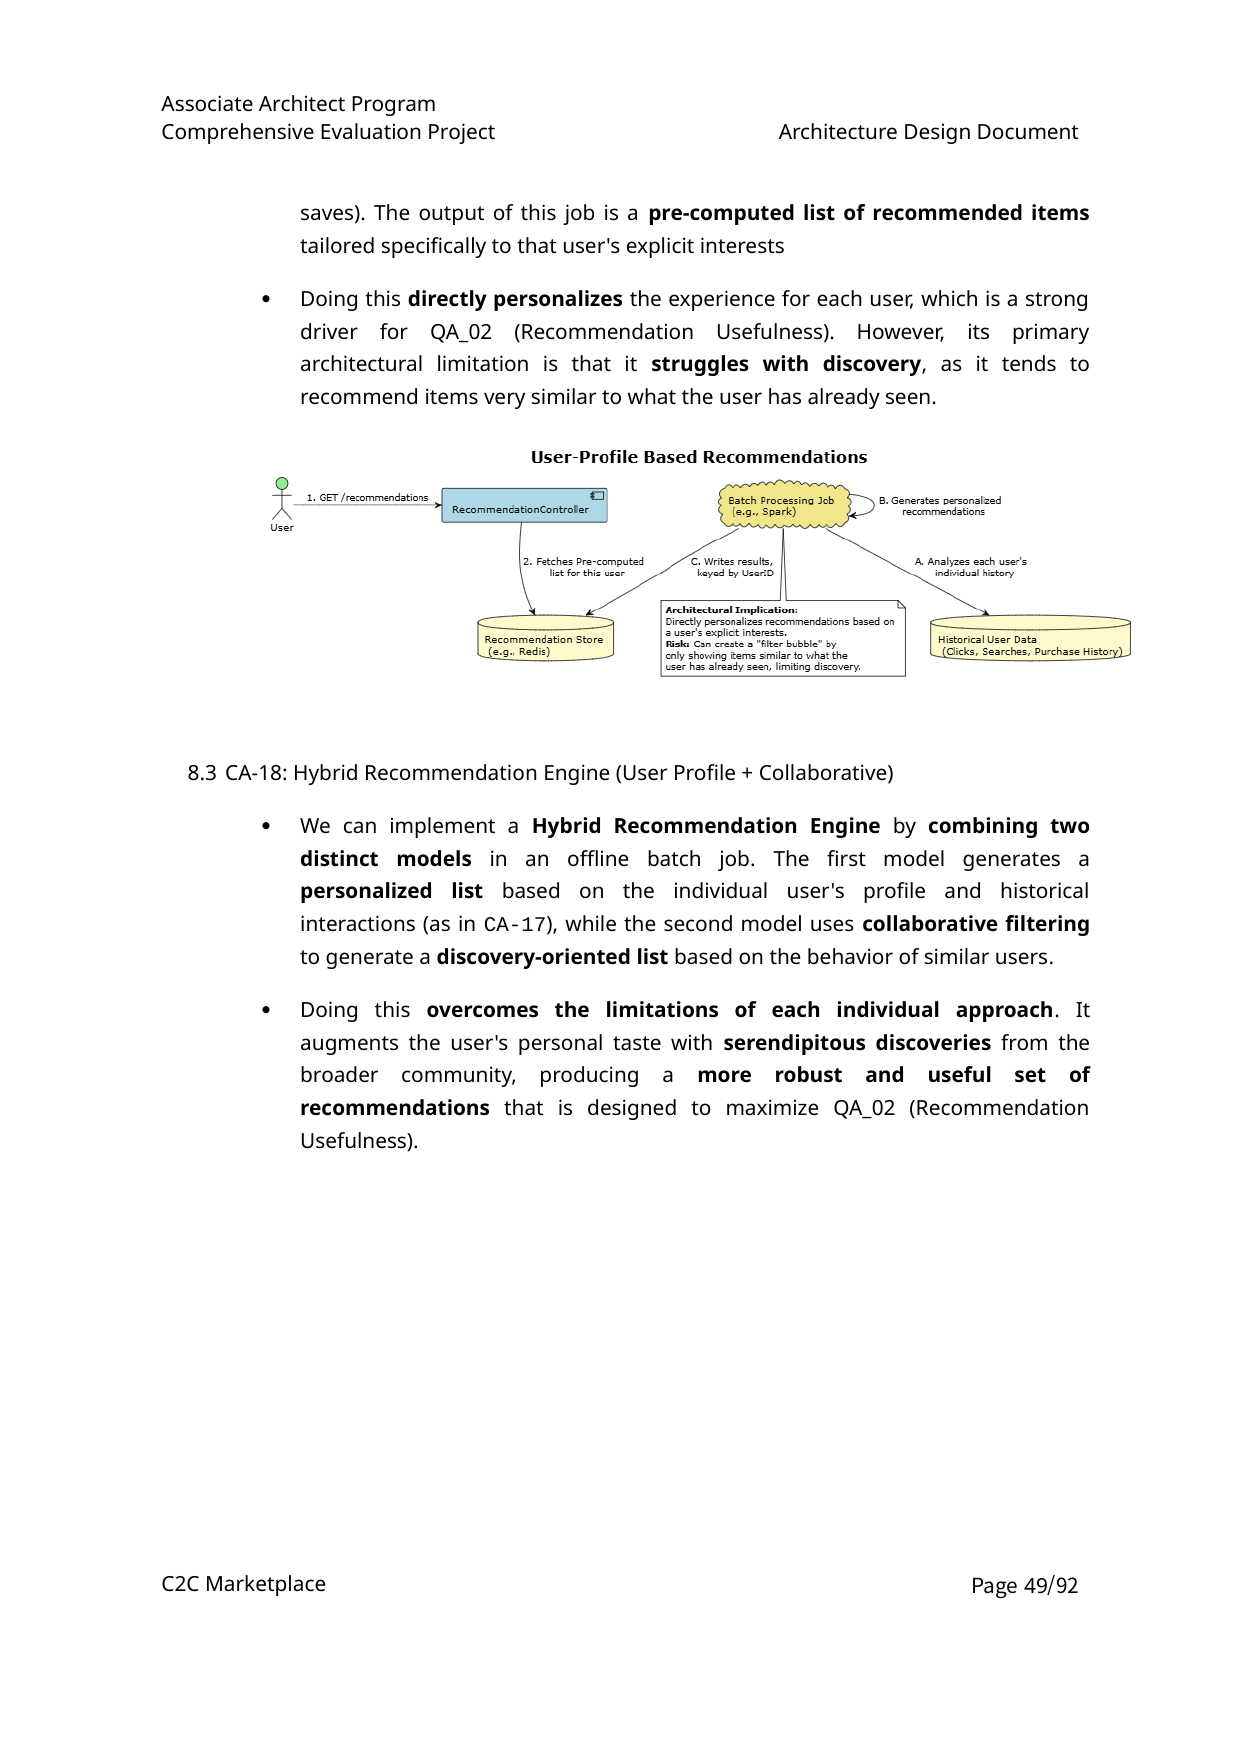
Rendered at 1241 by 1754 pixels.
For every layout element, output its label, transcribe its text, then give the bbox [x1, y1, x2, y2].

list CA-18: Hybrid Recommendation Engine (User Profile + Collaborative) [187, 758, 1090, 786]
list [262, 198, 1090, 259]
picture [262, 435, 1142, 680]
list Doing this directly personalizes the experience for each user, which is a strong driver for QA_02 (Recommendation Usefulness). However, its primary architectural limitation is that it struggles with discovery, as it tends to recommend items very similar to what the user has already seen. [262, 284, 1090, 411]
list Doing this overcomes the limitations of each individual approach. It augments the user's personal taste with serendipitous discoveries from the broader community, producing a more robust and useful set of recommendations that is designed to maximize QA_02 (Recommendation Usefulness). [262, 995, 1090, 1154]
list We can implement a Hybrid Recommendation Engine by combining two distinct models in an offline batch job. The first model generates a personalized list based on the individual user's profile and historical interactions (as in CA-17), while the second model uses collaborative filtering to generate a discovery-oriented list based on the behavior of similar users. [262, 811, 1090, 970]
